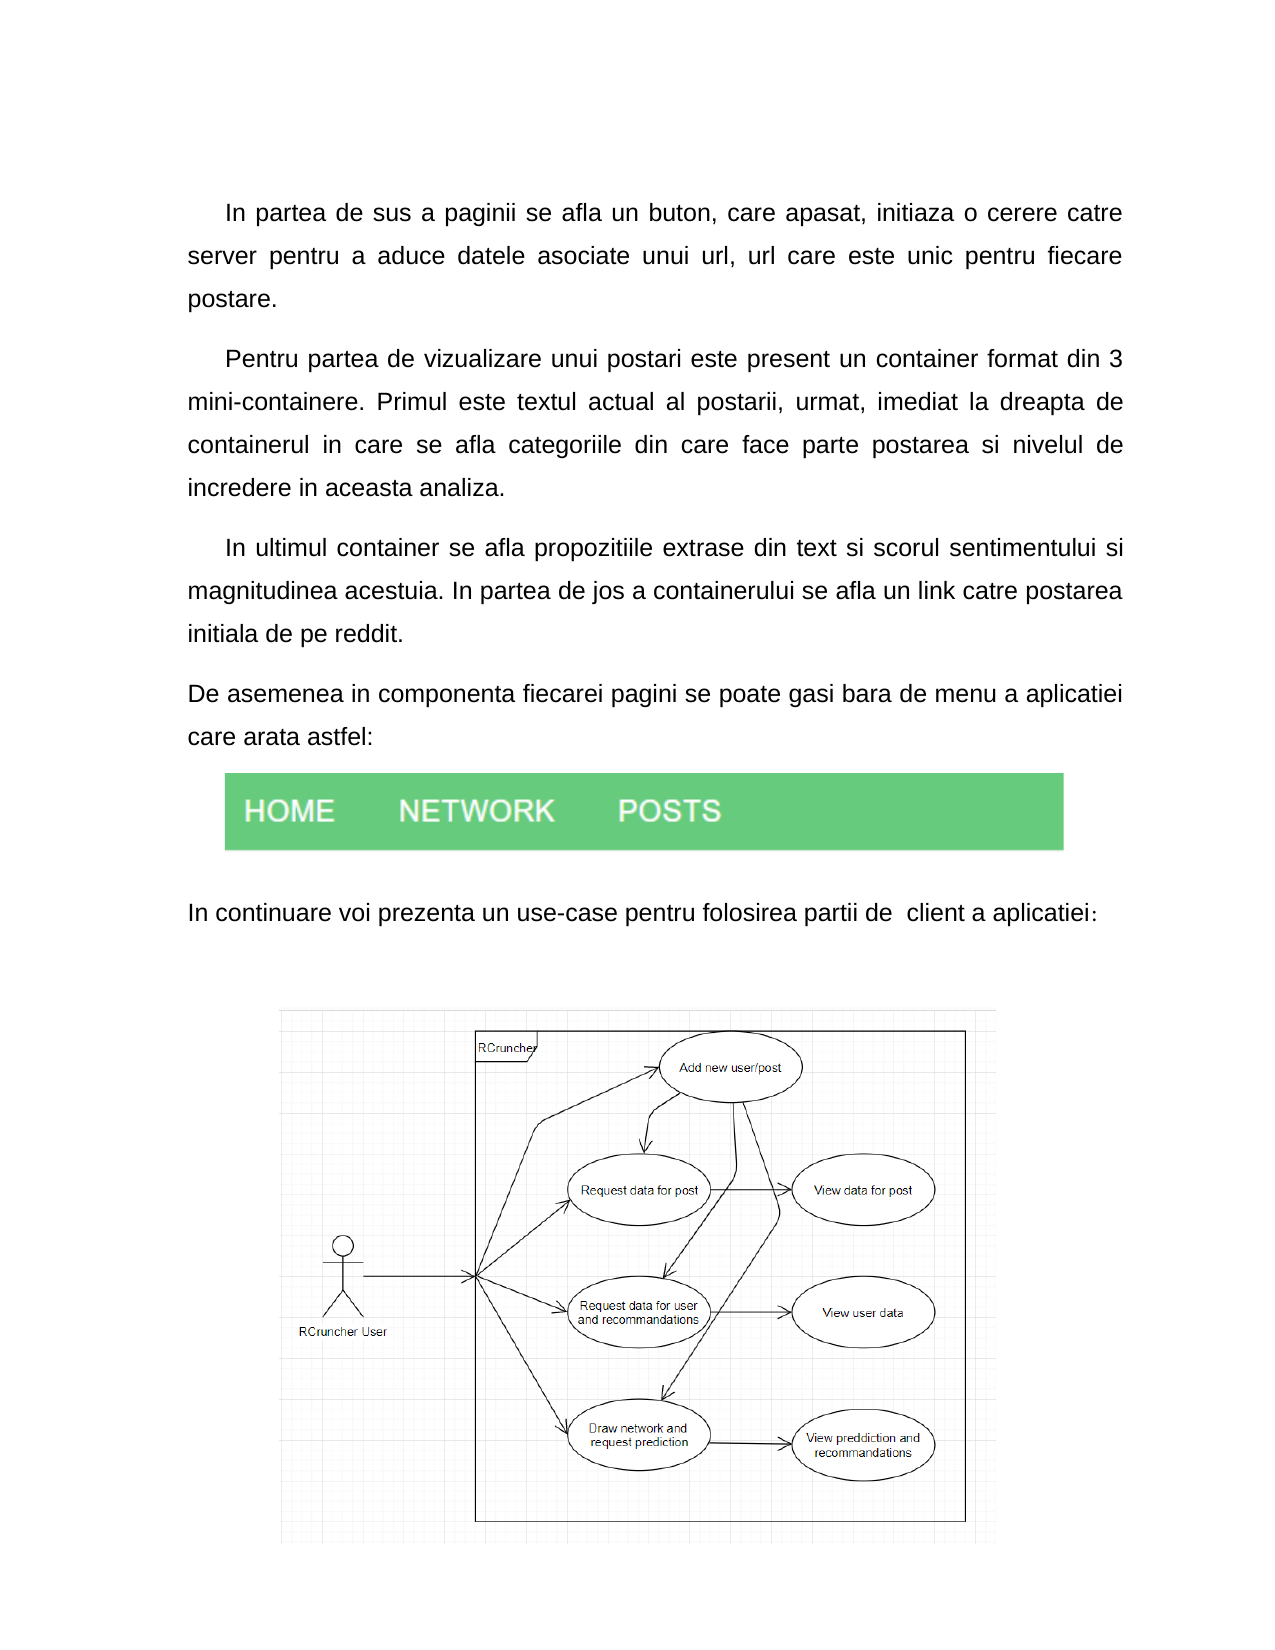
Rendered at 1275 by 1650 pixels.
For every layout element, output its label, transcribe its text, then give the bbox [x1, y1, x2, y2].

picture [279, 1007, 996, 1544]
text De asemenea in componenta fiecarei pagini se poate gasi bara de menu a aplicatiei care arata astfel: [187, 679, 1125, 751]
text In partea de sus a paginii se afla un buton, care apasat, initiaza o cerere catre server pentru a aduce datele asociate unui url, url care este unic pentru fiecare postare. [187, 198, 1125, 313]
picture [224, 773, 1064, 852]
text Pentru partea de vizualizare unui postari este present un container format din 3 mini-containere. Primul este textul actual al postarii, urmat, imediat la dreapta de containerul in care se afla categoriile din care face parte postarea si nivelul de incredere in aceasta analiza. [187, 344, 1125, 502]
text In ultimul container se afla propozitiile extrase din text si scorul sentimentului si magnitudinea acestuia. In partea de jos a containerului se afla un link catre postarea initiala de pe reddit. [187, 533, 1125, 648]
